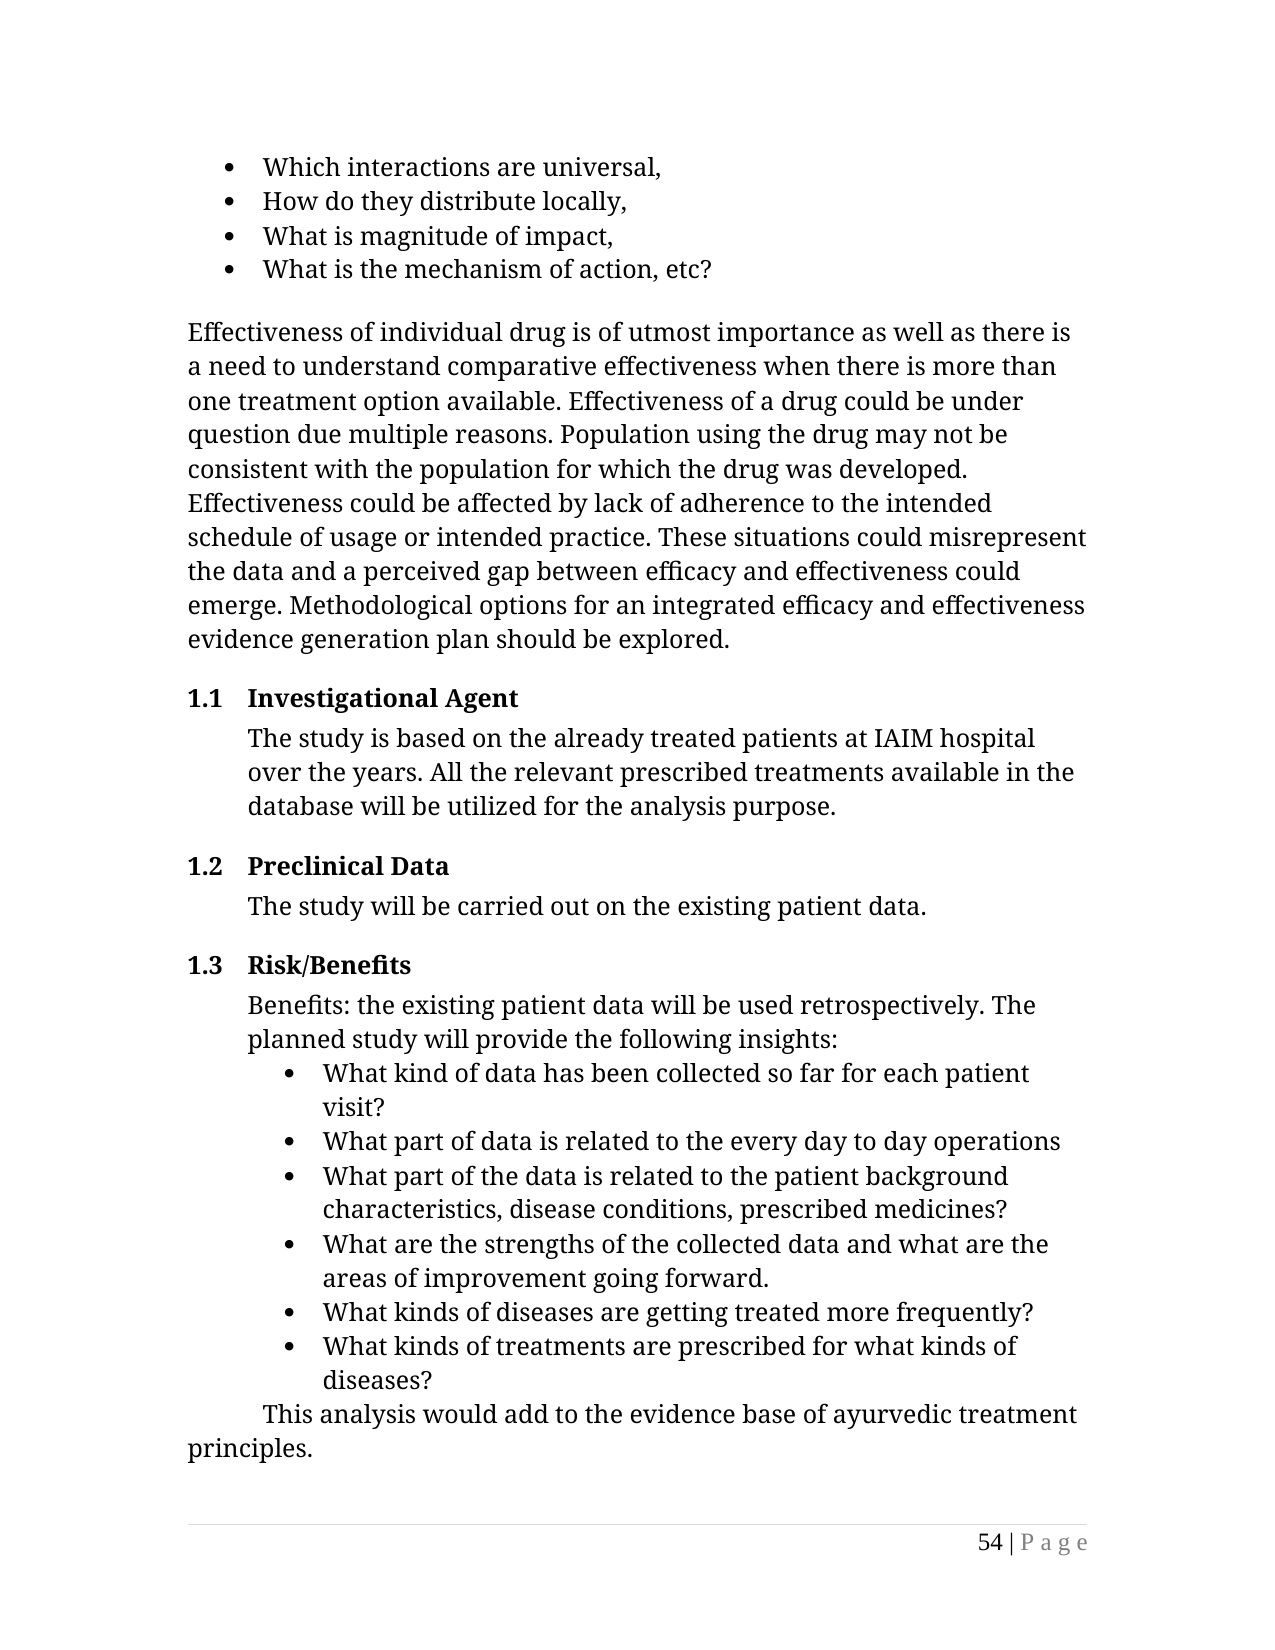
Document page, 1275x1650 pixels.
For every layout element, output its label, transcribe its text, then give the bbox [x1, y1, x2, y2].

text The study is based on the already treated patients at IAIM hospital over the years. All the relevant prescribed treatments available in the database will be utilized for the analysis purpose. [247, 721, 1087, 823]
list What is magnitude of impact, [225, 218, 1087, 252]
list What kinds of diseases are getting treated more frequently? [285, 1294, 1087, 1328]
text Effectiveness of individual drug is of utmost importance as well as there is a need to understand comparative effectiveness when there is more than one treatment option available. Effectiveness of a drug could be under question due multiple reasons. Population using the drug may not be consistent with the population for which the drug was developed. Effectiveness could be affected by lack of adherence to the intended schedule of usage or intended practice. These situations could misrepresent the data and a perceived gap between efficacy and effectiveness could emerge. Methodological options for an integrated efficacy and effectiveness evidence generation plan should be explored. [187, 315, 1087, 656]
list How do they distribute locally, [225, 184, 1087, 218]
list What is the mechanism of action, etc? [225, 252, 1087, 286]
list Which interactions are universal, [225, 150, 1087, 184]
list What part of the data is related to the patient background characteristics, disease conditions, prescribed medicines? [285, 1158, 1087, 1226]
text This analysis would add to the evidence base of ayurvedic treatment principles. [187, 1397, 1087, 1465]
subtitle Preclinical Data [187, 848, 1087, 882]
subtitle Investigational Agent [187, 681, 1087, 715]
list What kinds of treatments are prescribed for what kinds of diseases? [285, 1328, 1087, 1397]
text The study will be carried out on the existing patient data. [247, 888, 1087, 922]
subtitle Risk/Benefits [187, 947, 1087, 982]
list What part of data is related to the every day to day operations [285, 1124, 1087, 1158]
text Benefits: the existing patient data will be used retrospectively. The planned study will provide the following insights: [247, 988, 1087, 1056]
list What are the strengths of the collected data and what are the areas of improvement going forward. [285, 1226, 1087, 1294]
list What kind of data has been collected so far for each patient visit? [285, 1056, 1087, 1124]
